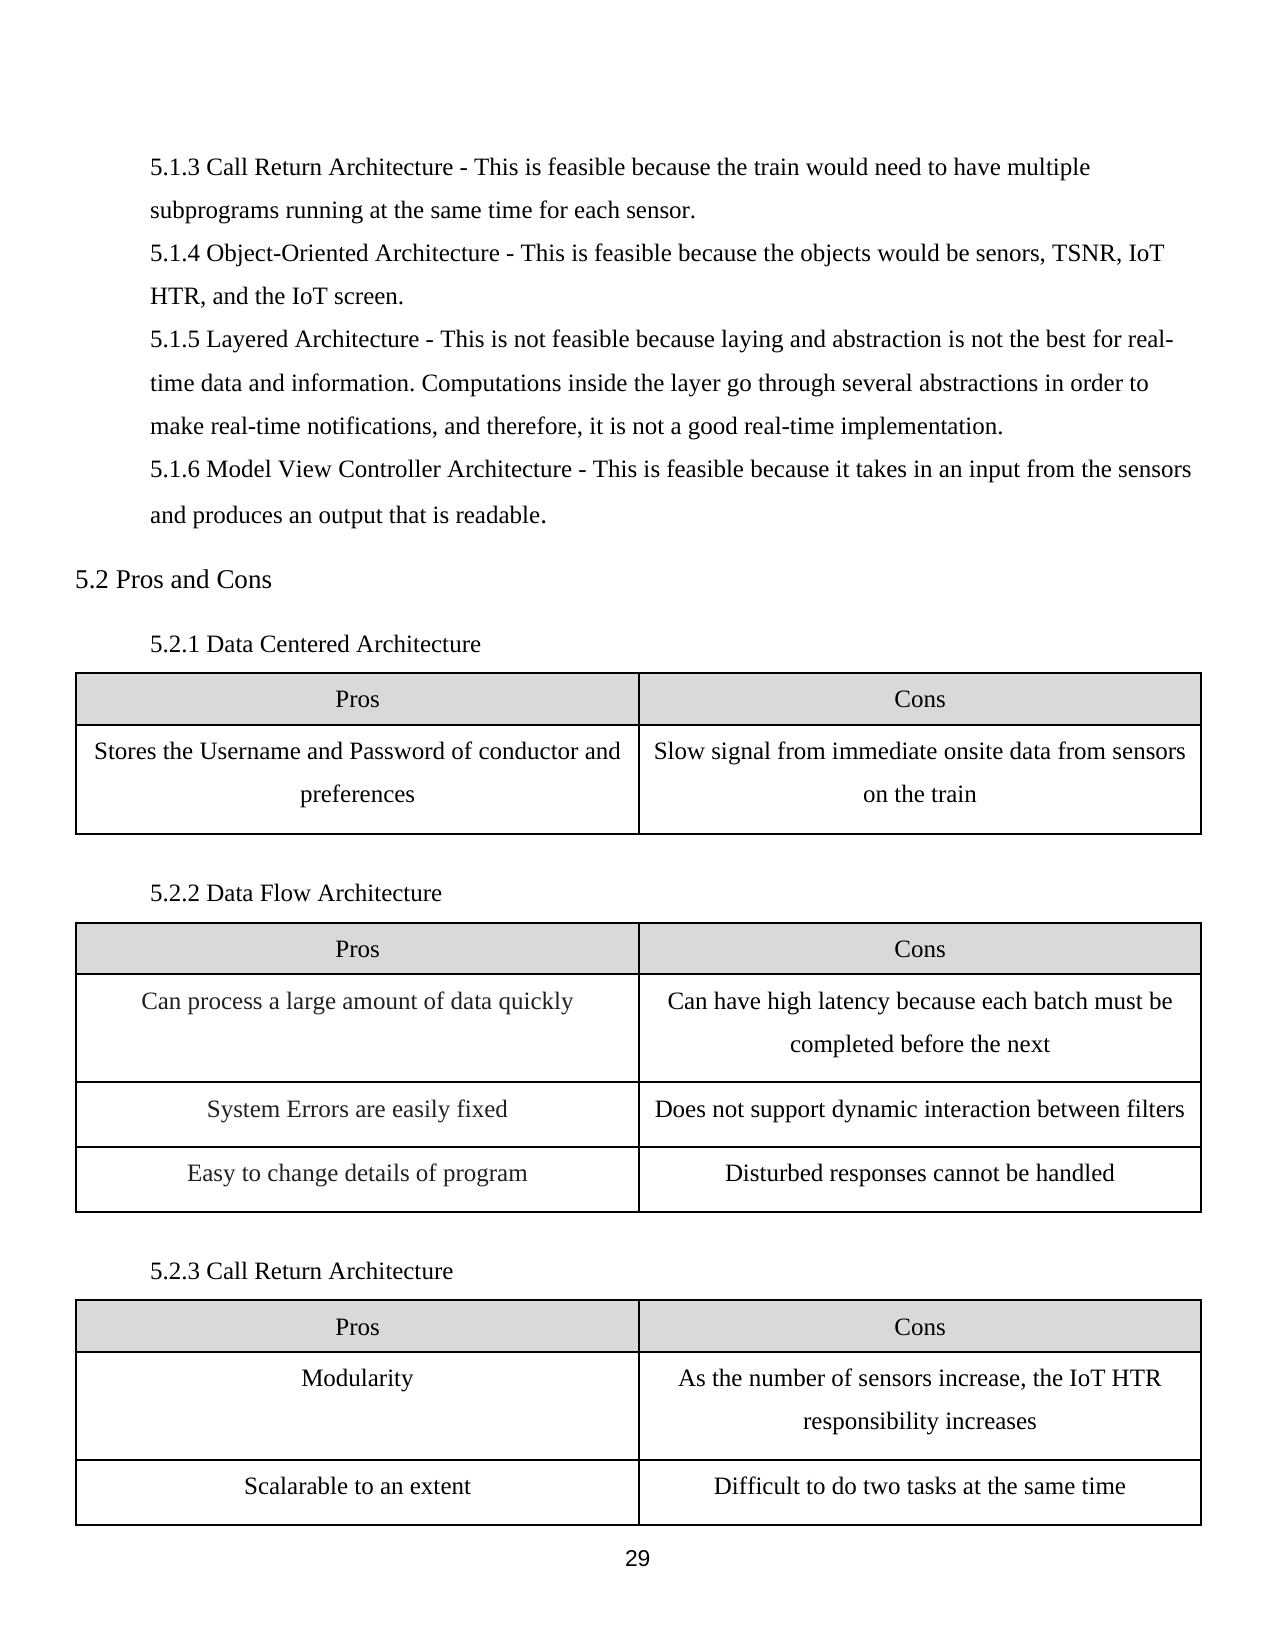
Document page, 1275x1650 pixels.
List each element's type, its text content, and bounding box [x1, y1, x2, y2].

table_cell Can process a large amount of data quickly [77, 975, 638, 1081]
text 5.2.2 Data Flow Architecture [150, 878, 1200, 907]
table_header Cons [640, 924, 1200, 973]
table_cell Modularity [77, 1353, 638, 1459]
table_cell Does not support dynamic interaction between filters [640, 1083, 1200, 1146]
text 5.2 Pros and Cons [75, 563, 1200, 595]
text 5.1.5 Layered Architecture - This is not feasible because laying and abstraction is not the best for real-time data and information. Computations inside the layer go through several abstractions in order to make real-time notifications, and therefore, it is not a good real-time implementation. [150, 324, 1200, 439]
table_header Cons [640, 674, 1200, 724]
table_cell Easy to change details of program [77, 1148, 638, 1211]
table_cell System Errors are easily fixed [77, 1083, 638, 1146]
text 5.2.1 Data Centered Architecture [75, 629, 1200, 658]
table_header Cons [640, 1301, 1200, 1351]
table_cell Can have high latency because each batch must be completed before the next [640, 975, 1200, 1081]
table_header Pros [77, 674, 638, 724]
text 5.1.4 Object-Oriented Architecture - This is feasible because the objects would be senors, TSNR, IoT HTR, and the IoT screen. [150, 238, 1200, 310]
table_cell Disturbed responses cannot be handled [640, 1148, 1200, 1211]
text 5.1.6 Model View Controller Architecture - This is feasible because it takes in an input from the sensors and produces an output that is readable. [150, 454, 1200, 529]
table_cell Difficult to do two tasks at the same time [640, 1461, 1200, 1523]
table_cell Stores the Username and Password of conductor and preferences [77, 726, 638, 833]
text 5.2.3 Call Return Architecture [150, 1256, 1200, 1285]
table_cell As the number of sensors increase, the IoT HTR responsibility increases [640, 1353, 1200, 1459]
text 5.1.3 Call Return Architecture - This is feasible because the train would need to have multiple subprograms running at the same time for each sensor. [150, 152, 1200, 224]
table_header Pros [77, 924, 638, 973]
table_cell Slow signal from immediate onsite data from sensors on the train [640, 726, 1200, 833]
table_header Pros [77, 1301, 638, 1351]
table_cell Scalarable to an extent [77, 1461, 638, 1523]
